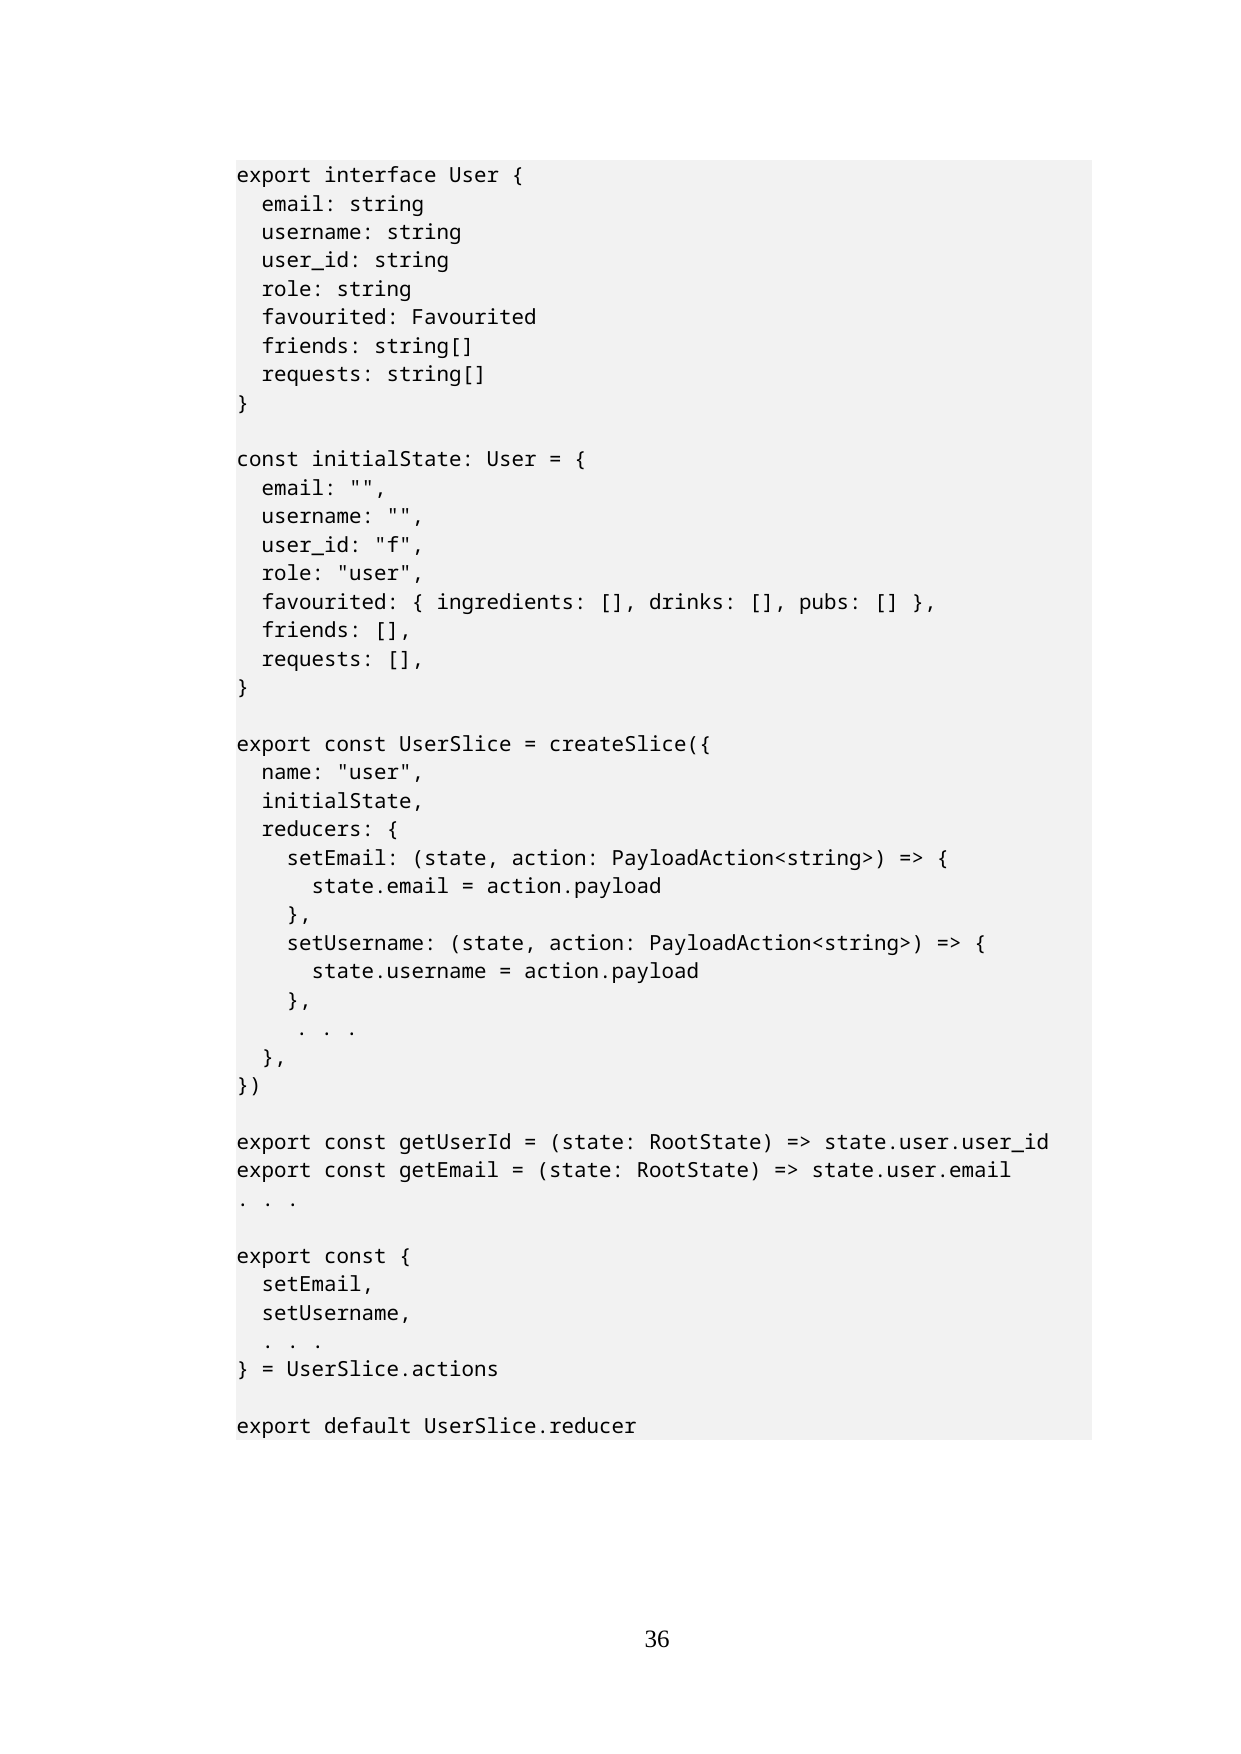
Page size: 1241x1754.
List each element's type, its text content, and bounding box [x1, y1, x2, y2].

text initialState, [236, 786, 1092, 814]
text email: "", [236, 473, 1092, 501]
text state.email = action.payload [236, 871, 1092, 899]
text export interface User { [236, 160, 1092, 189]
text requests: string[] [236, 359, 1092, 388]
text export default UserSlice.reducer [236, 1411, 1092, 1440]
text setUsername: (state, action: PayloadAction<string>) => { [236, 928, 1092, 956]
text . . . [236, 1184, 1092, 1212]
text const initialState: User = { [236, 444, 1092, 473]
text }, [236, 985, 1092, 1013]
text export const getEmail = (state: RootState) => state.user.email [236, 1156, 1092, 1184]
text friends: [], [236, 615, 1092, 644]
text requests: [], [236, 644, 1092, 672]
text favourited: { ingredients: [], drinks: [], pubs: [] }, [236, 587, 1092, 615]
text name: "user", [236, 757, 1092, 786]
text email: string [236, 189, 1092, 217]
text favourited: Favourited [236, 302, 1092, 331]
text export const { [236, 1241, 1092, 1269]
text role: string [236, 274, 1092, 302]
text role: "user", [236, 558, 1092, 587]
text export const getUserId = (state: RootState) => state.user.user_id [236, 1127, 1092, 1156]
text }, [236, 899, 1092, 928]
text . . . [236, 1326, 1092, 1354]
text username: "", [236, 501, 1092, 530]
text user_id: string [236, 246, 1092, 274]
text export const UserSlice = createSlice({ [236, 729, 1092, 757]
text username: string [236, 217, 1092, 246]
text . . . [236, 1013, 1092, 1042]
text reducers: { [236, 814, 1092, 843]
text setEmail: (state, action: PayloadAction<string>) => { [236, 843, 1092, 871]
text } [236, 388, 1092, 416]
text }) [236, 1070, 1092, 1099]
text setUsername, [236, 1298, 1092, 1326]
text } [236, 672, 1092, 701]
text }, [236, 1042, 1092, 1070]
text state.username = action.payload [236, 956, 1092, 985]
text user_id: "f", [236, 530, 1092, 558]
text setEmail, [236, 1269, 1092, 1298]
text friends: string[] [236, 331, 1092, 359]
text } = UserSlice.actions [236, 1354, 1092, 1383]
